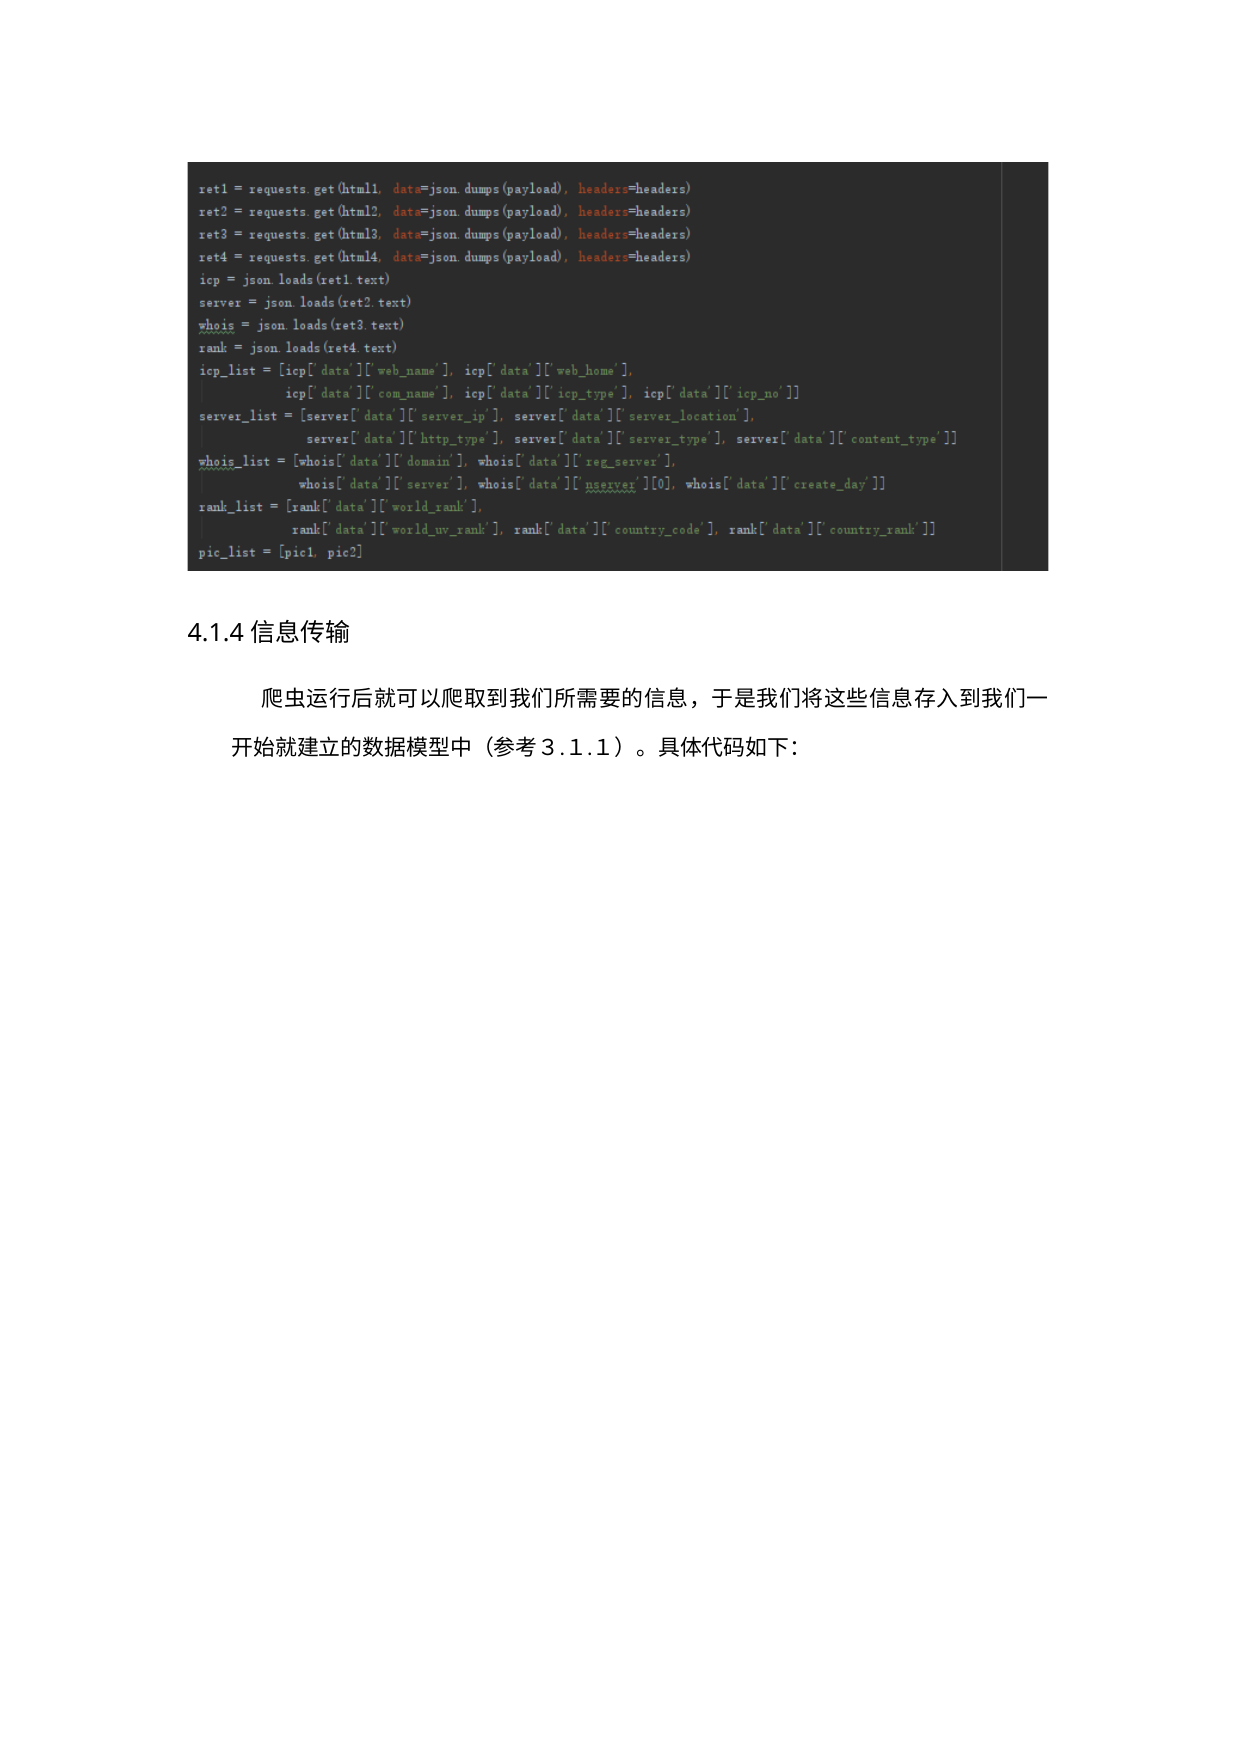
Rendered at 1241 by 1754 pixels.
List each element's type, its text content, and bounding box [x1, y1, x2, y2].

text 爬虫运行后就可以爬取到我们所需要的信息，于是我们将这些信息存入到我们一开始就建立的数据模型中（参考３.１.１）。具体代码如下： [231, 681, 1048, 762]
subtitle 4.1.4 信息传输 [187, 598, 1048, 663]
